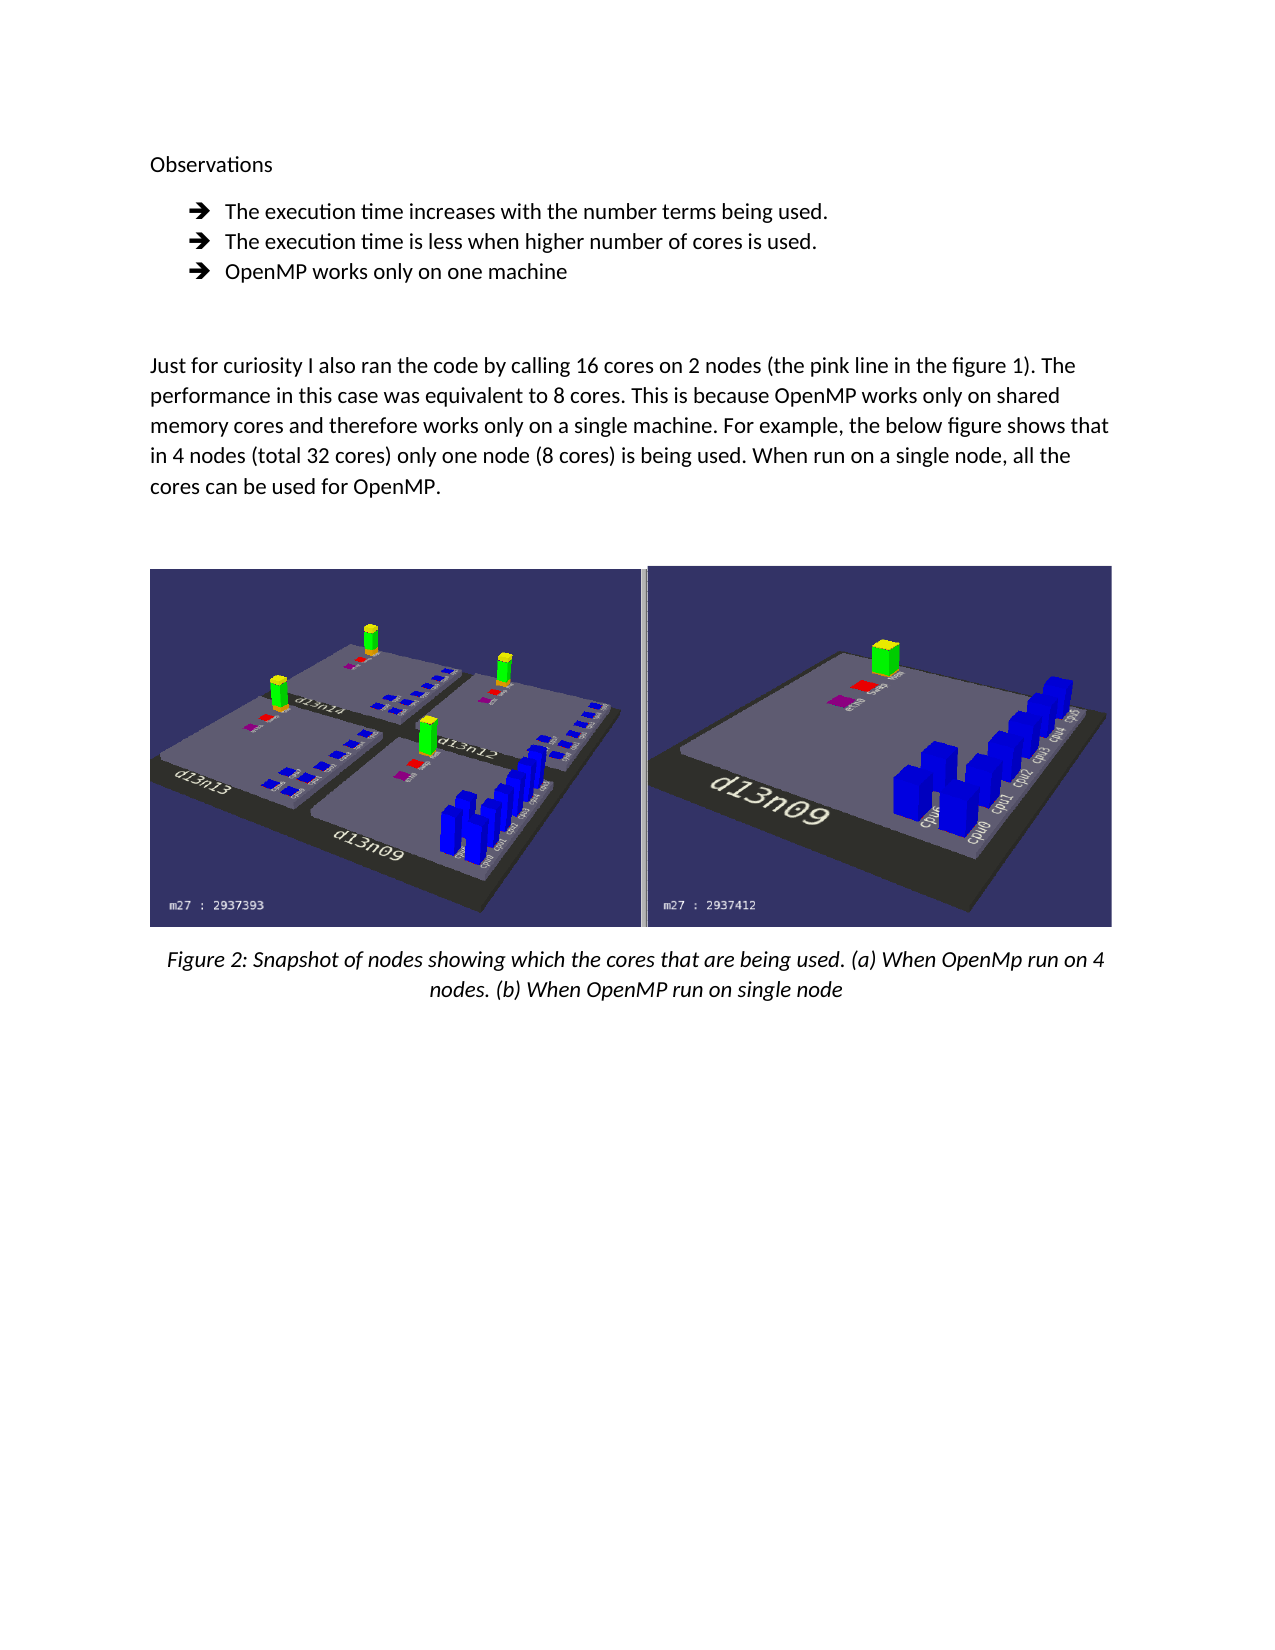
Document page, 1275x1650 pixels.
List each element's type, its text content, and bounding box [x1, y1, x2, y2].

text Observations [150, 150, 1125, 178]
list The execution time increases with the number terms being used. [187, 197, 1125, 225]
text Figure 2: Snapshot of nodes showing which the cores that are being used. (a) When OpenMp run on 4 nodes. (b) When OpenMP run on single node [150, 945, 1125, 1003]
picture [150, 565, 1112, 927]
list The execution time is less when higher number of cores is used. [187, 227, 1125, 255]
text Just for curiosity I also ran the code by calling 16 cores on 2 nodes (the pink line in the figure 1). The performance in this case was equivalent to 8 cores. This is because OpenMP works only on shared memory cores and therefore works only on a single machine. For example, the below figure shows that in 4 nodes (total 32 cores) only one node (8 cores) is being used. When run on a single node, all the cores can be used for OpenMP. [150, 351, 1125, 500]
list OpenMP works only on one machine [187, 257, 1125, 285]
